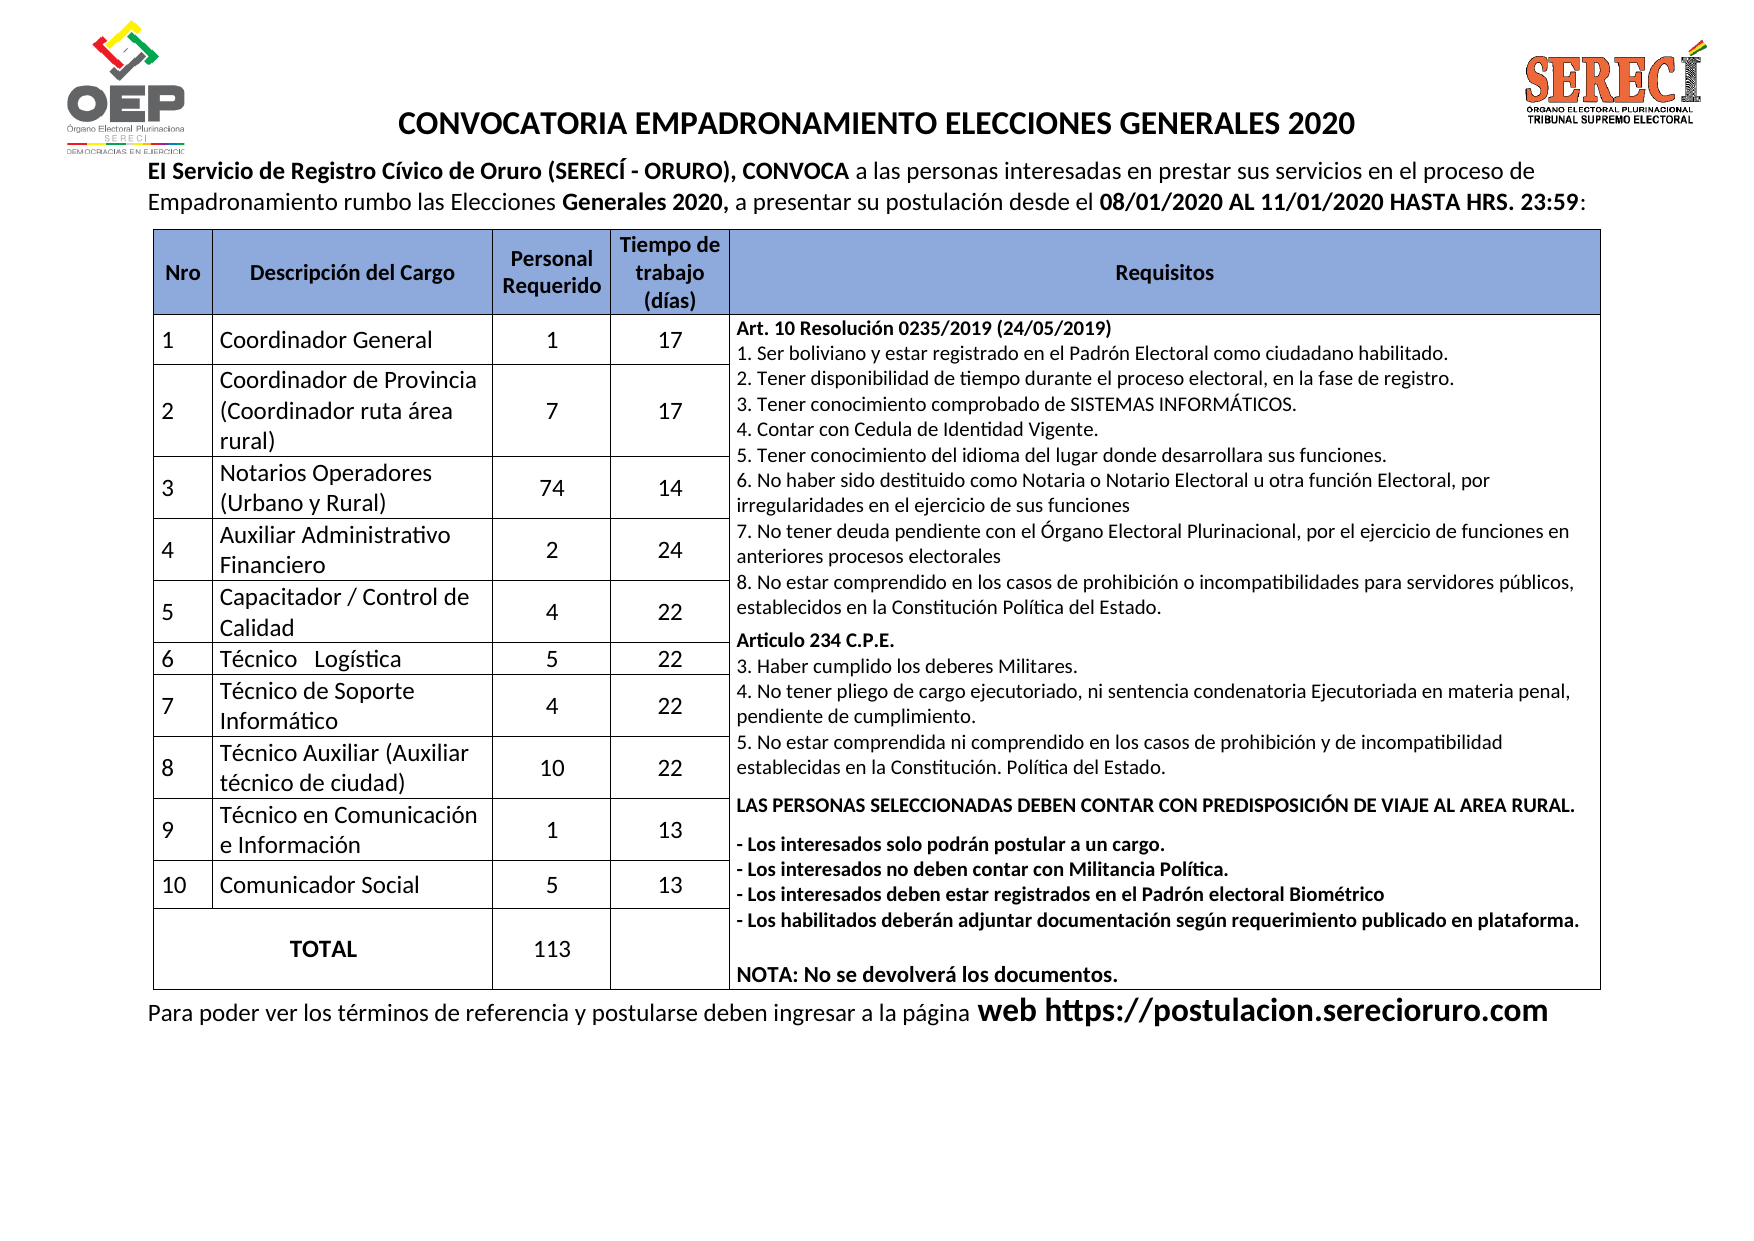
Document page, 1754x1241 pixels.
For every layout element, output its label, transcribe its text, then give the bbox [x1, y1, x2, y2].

table_cell 1 [493, 799, 610, 860]
table_cell Comunicador Social [213, 861, 492, 908]
table_cell 113 [493, 909, 610, 988]
table_cell 2 [493, 519, 610, 580]
table_cell Coordinador de Provincia (Coordinador ruta área rural) [213, 365, 492, 456]
text Para poder ver los términos de referencia y postularse deben ingresar a la página web https://postulacion.serecioruro.com [148, 989, 1606, 1030]
table_cell 14 [611, 457, 729, 518]
table_cell 3 [154, 457, 212, 518]
table_cell 22 [611, 675, 729, 736]
picture [1521, 36, 1711, 131]
table_cell Notarios Operadores (Urbano y Rural) [213, 457, 492, 518]
table_cell 6 [154, 643, 212, 674]
table_cell 5 [493, 643, 610, 674]
table_cell 8 [154, 737, 212, 798]
table_cell 4 [154, 519, 212, 580]
table_cell 4 [493, 581, 610, 642]
table_cell 4 [493, 675, 610, 736]
table_cell Art. 10 Resolución 0235/2019 (24/05/2019) 1. Ser boliviano y estar registrado en el Padrón Electoral como ciudadano habilitado. 2. Tener disponibilidad de tiempo durante el proceso electoral, en la fase de registro. 3. Tener conocimiento comprobado de SISTEMAS INFORMÁTICOS. 4. Contar con Cedula de Identidad Vigente. 5. Tener conocimiento del idioma del lugar donde desarrollara sus funciones. 6. No haber sido destituido como Notaria o Notario Electoral u otra función Electoral, por irregularidades en el ejercicio de sus funciones 7. No tener deuda pendiente con el Órgano Electoral Plurinacional, por el ejercicio de funciones en anteriores procesos electorales 8. No estar comprendido en los casos de prohibición o incompatibilidades para servidores públicos, establecidos en la Constitución Política del Estado. Articulo 234 C.P.E. 3. Haber cumplido los deberes Militares. 4. No tener pliego de cargo ejecutoriado, ni sentencia condenatoria Ejecutoriada en materia penal, pendiente de cumplimiento. 5. No estar comprendida ni comprendido en los casos de prohibición y de incompatibilidad establecidas en la Constitución. Política del Estado. LAS PERSONAS SELECCIONADAS DEBEN CONTAR CON PREDISPOSICIÓN DE VIAJE AL AREA RURAL. - Los interesados solo podrán postular a un cargo. - Los interesados no deben contar con Militancia Política. - Los interesados deben estar registrados en el Padrón electoral Biométrico - Los habilitados deberán adjuntar documentación según requerimiento publicado en plataforma. NOTA: No se devolverá los documentos. [730, 315, 1600, 988]
table_cell 22 [611, 737, 729, 798]
table_cell 2 [154, 365, 212, 456]
table_header Tiempo de trabajo (días) [611, 230, 729, 314]
table_cell 5 [154, 581, 212, 642]
table_cell Técnico de Soporte Informático [213, 675, 492, 736]
table_cell 22 [611, 581, 729, 642]
table_cell Capacitador / Control de Calidad [213, 581, 492, 642]
table_cell 5 [493, 861, 610, 908]
table_cell 7 [154, 675, 212, 736]
table_cell 13 [611, 799, 729, 860]
table_cell 10 [154, 861, 212, 908]
table_cell Técnico Logística [213, 643, 492, 674]
table_cell Técnico Auxiliar (Auxiliar técnico de ciudad) [213, 737, 492, 798]
table_cell 17 [611, 315, 729, 363]
table_header Requisitos [730, 230, 1600, 314]
table_cell Técnico en Comunicación e Información [213, 799, 492, 860]
table_cell 22 [611, 643, 729, 674]
table_header Nro [154, 230, 212, 314]
table_cell Coordinador General [213, 315, 492, 363]
table_header Personal Requerido [493, 230, 610, 314]
table_header Descripción del Cargo [213, 230, 492, 314]
table_cell 13 [611, 861, 729, 908]
table_cell 24 [611, 519, 729, 580]
text EI Servicio de Registro Cívico de Oruro (SERECÍ - ORURO), CONVOCA a las personas interesadas en prestar sus servicios en el proceso de Empadronamiento rumbo las Elecciones Generales 2020, a presentar su postulación desde el 08/01/2020 AL 11/01/2020 HASTA HRS. 23:59: [148, 155, 1606, 216]
table_cell 74 [493, 457, 610, 518]
table_cell 9 [154, 799, 212, 860]
table_cell Auxiliar Administrativo Financiero [213, 519, 492, 580]
table_cell 10 [493, 737, 610, 798]
table_cell 1 [154, 315, 212, 363]
table_cell 17 [611, 365, 729, 456]
table_cell TOTAL [154, 909, 492, 988]
text CONVOCATORIA EMPADRONAMIENTO ELECCIONES GENERALES 2020 [148, 102, 1606, 143]
table_cell 1 [493, 315, 610, 363]
table_cell 7 [493, 365, 610, 456]
table_cell [611, 909, 729, 988]
